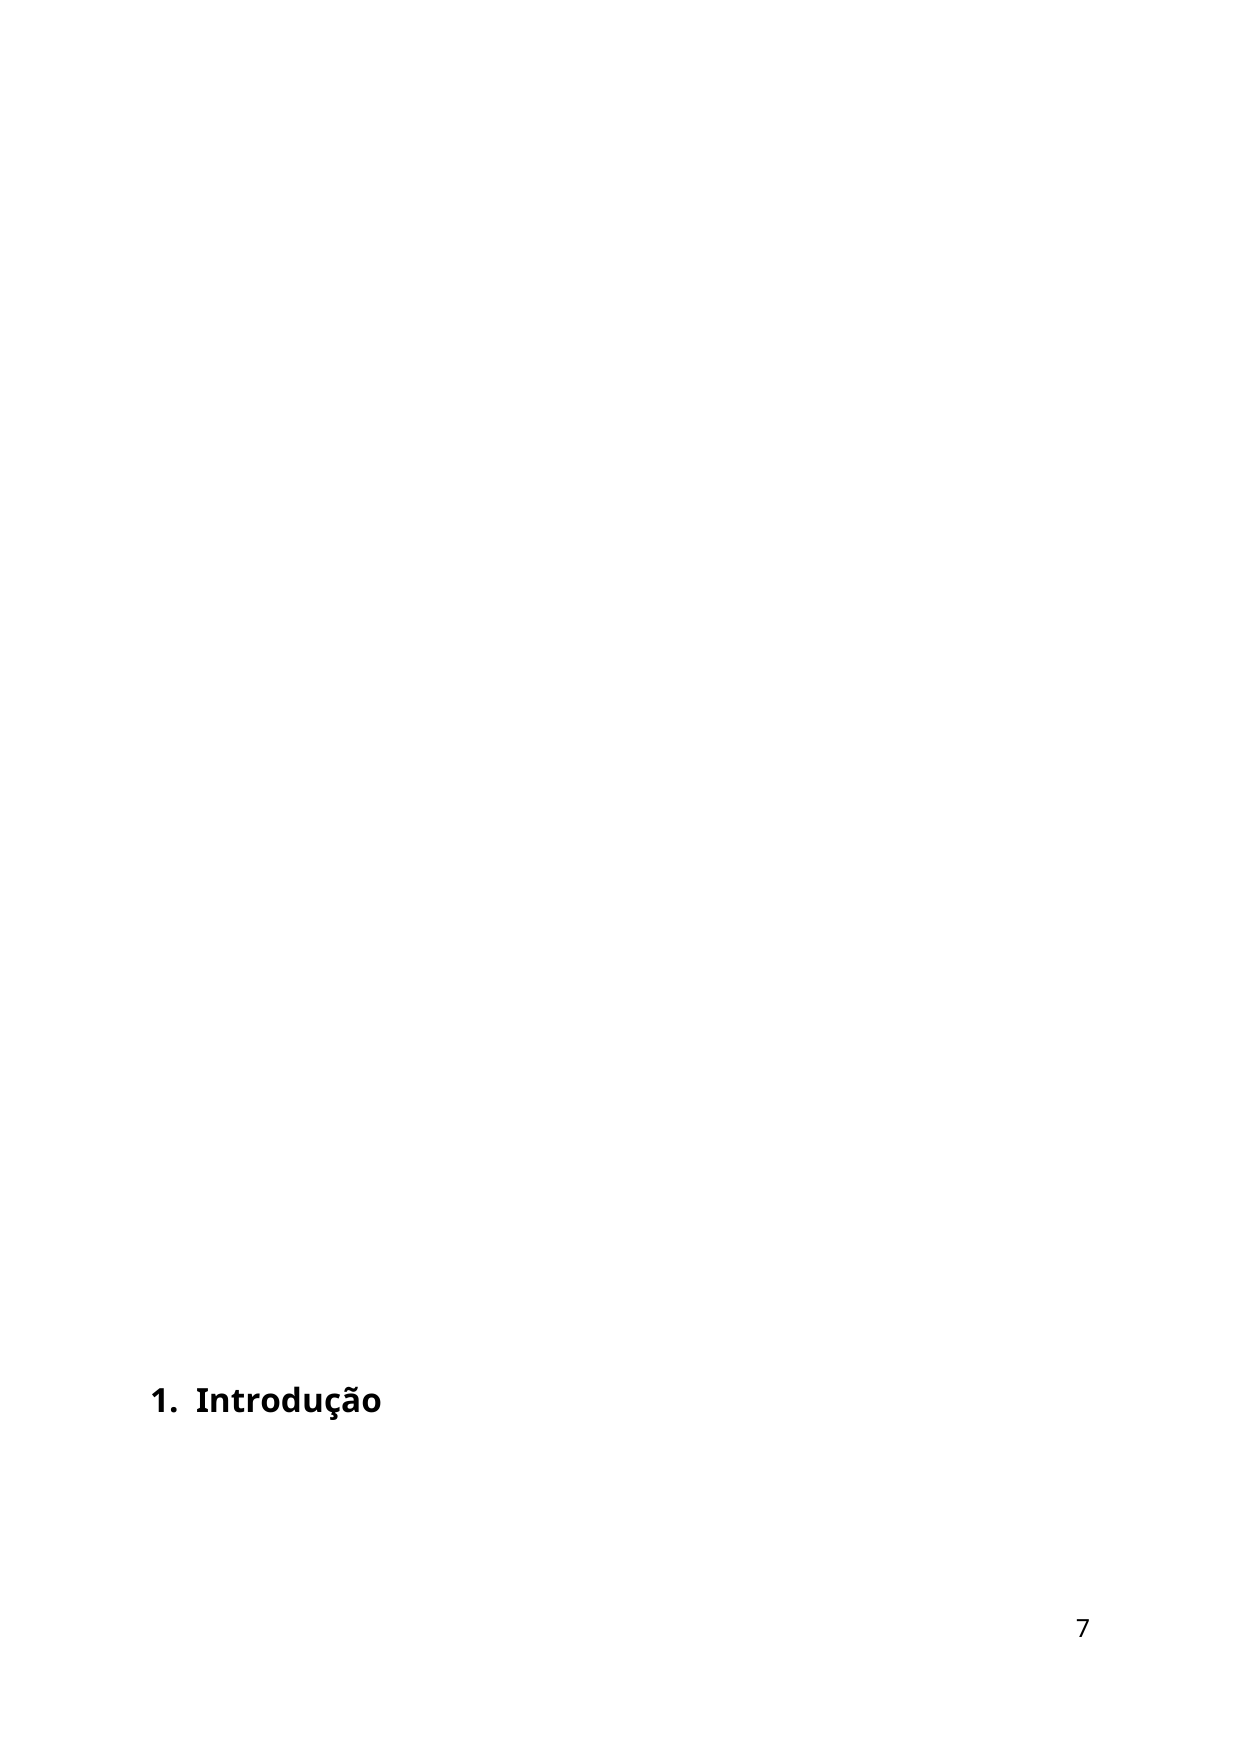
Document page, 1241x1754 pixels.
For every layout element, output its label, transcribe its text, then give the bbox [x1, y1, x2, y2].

subtitle 1. Introdução [150, 1377, 1090, 1422]
